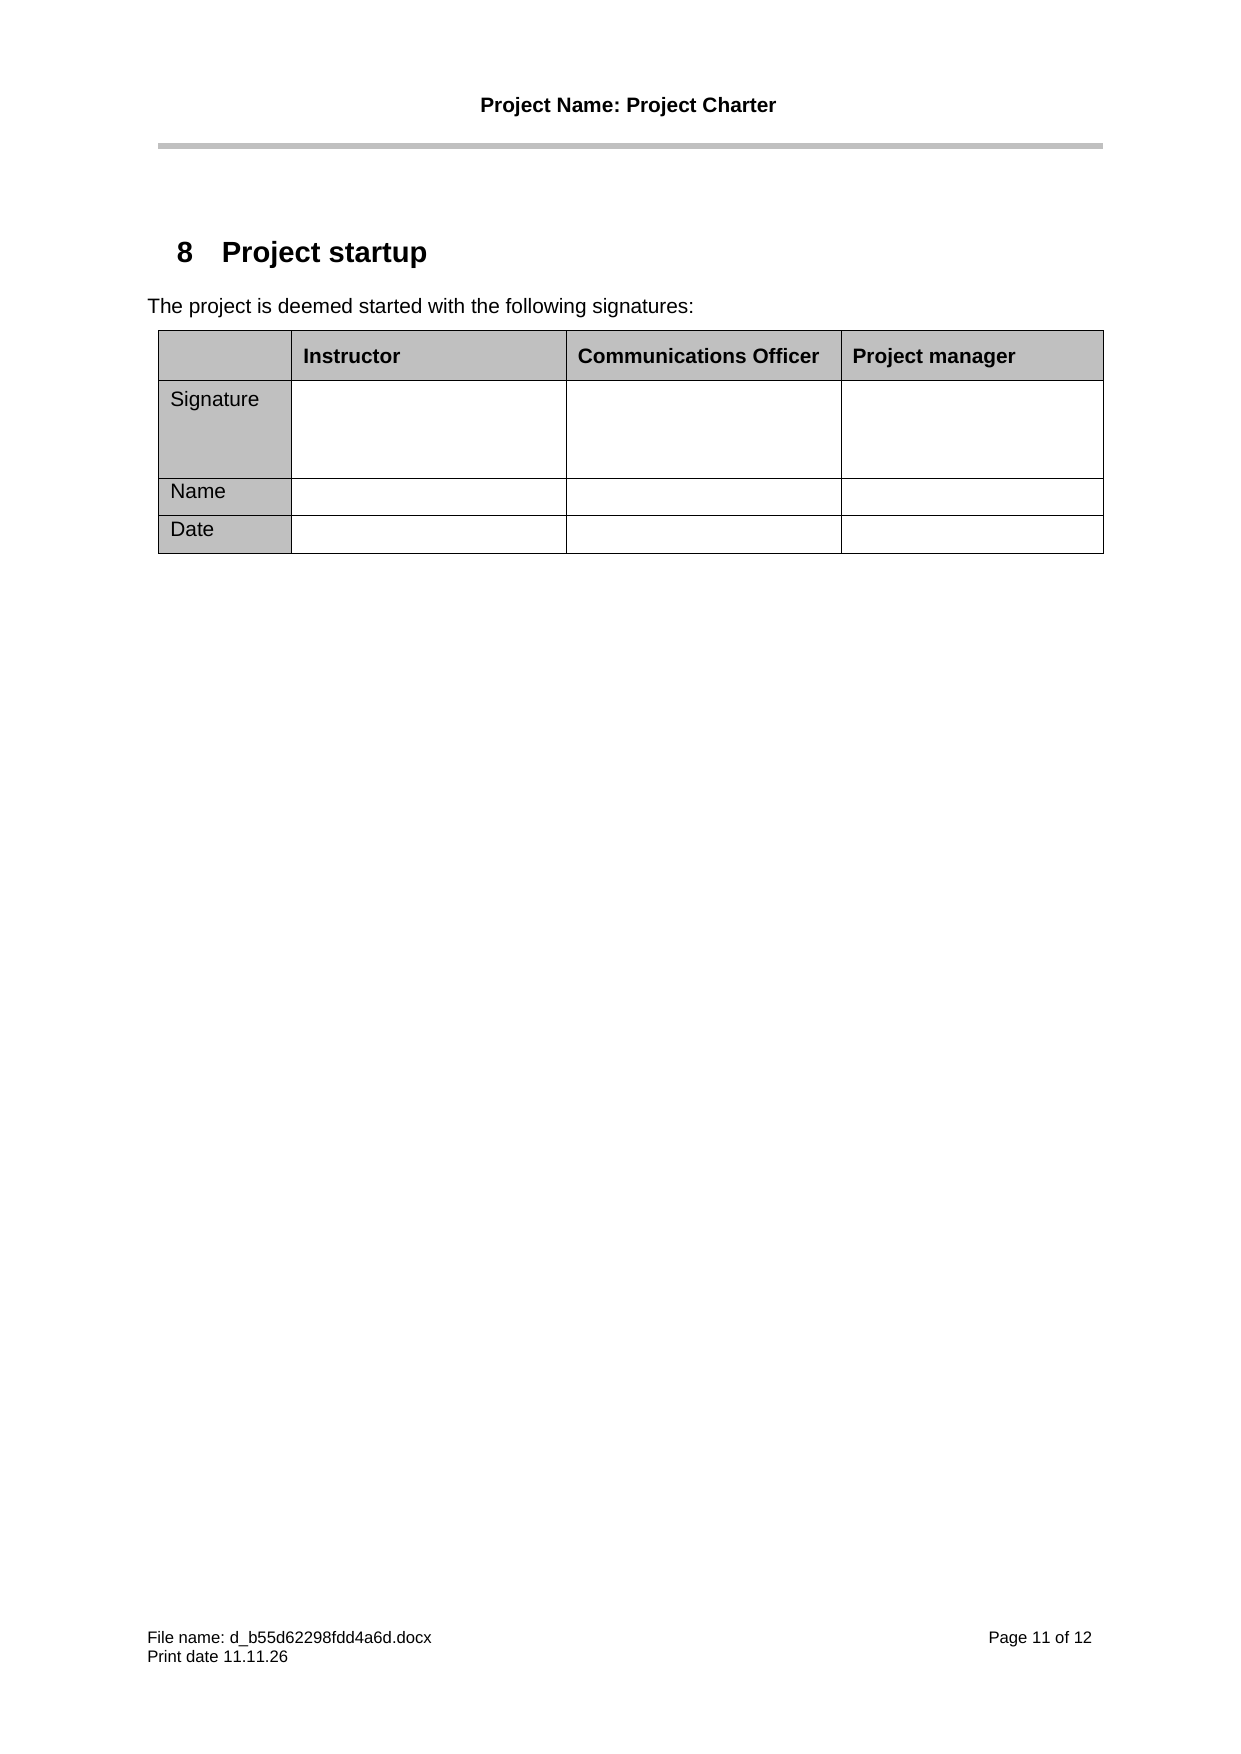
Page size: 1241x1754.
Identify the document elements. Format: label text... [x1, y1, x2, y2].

table_header Communications Officer [567, 331, 841, 380]
table_cell Name [159, 479, 291, 515]
table_cell [567, 516, 841, 553]
table_cell [292, 381, 566, 478]
table_cell [567, 479, 841, 515]
table_header Instructor [292, 331, 566, 380]
table_cell [842, 479, 1103, 515]
table_header [159, 331, 291, 380]
table_cell [567, 381, 841, 478]
table_cell Date [159, 516, 291, 553]
table_cell [842, 381, 1103, 478]
text The project is deemed started with the following signatures: [147, 293, 1093, 317]
table_cell [292, 516, 566, 553]
subtitle Project startup [177, 235, 1093, 268]
table_cell [292, 479, 566, 515]
table_cell Signature [159, 381, 291, 478]
table_cell [842, 516, 1103, 553]
table_header Project manager [842, 331, 1103, 380]
